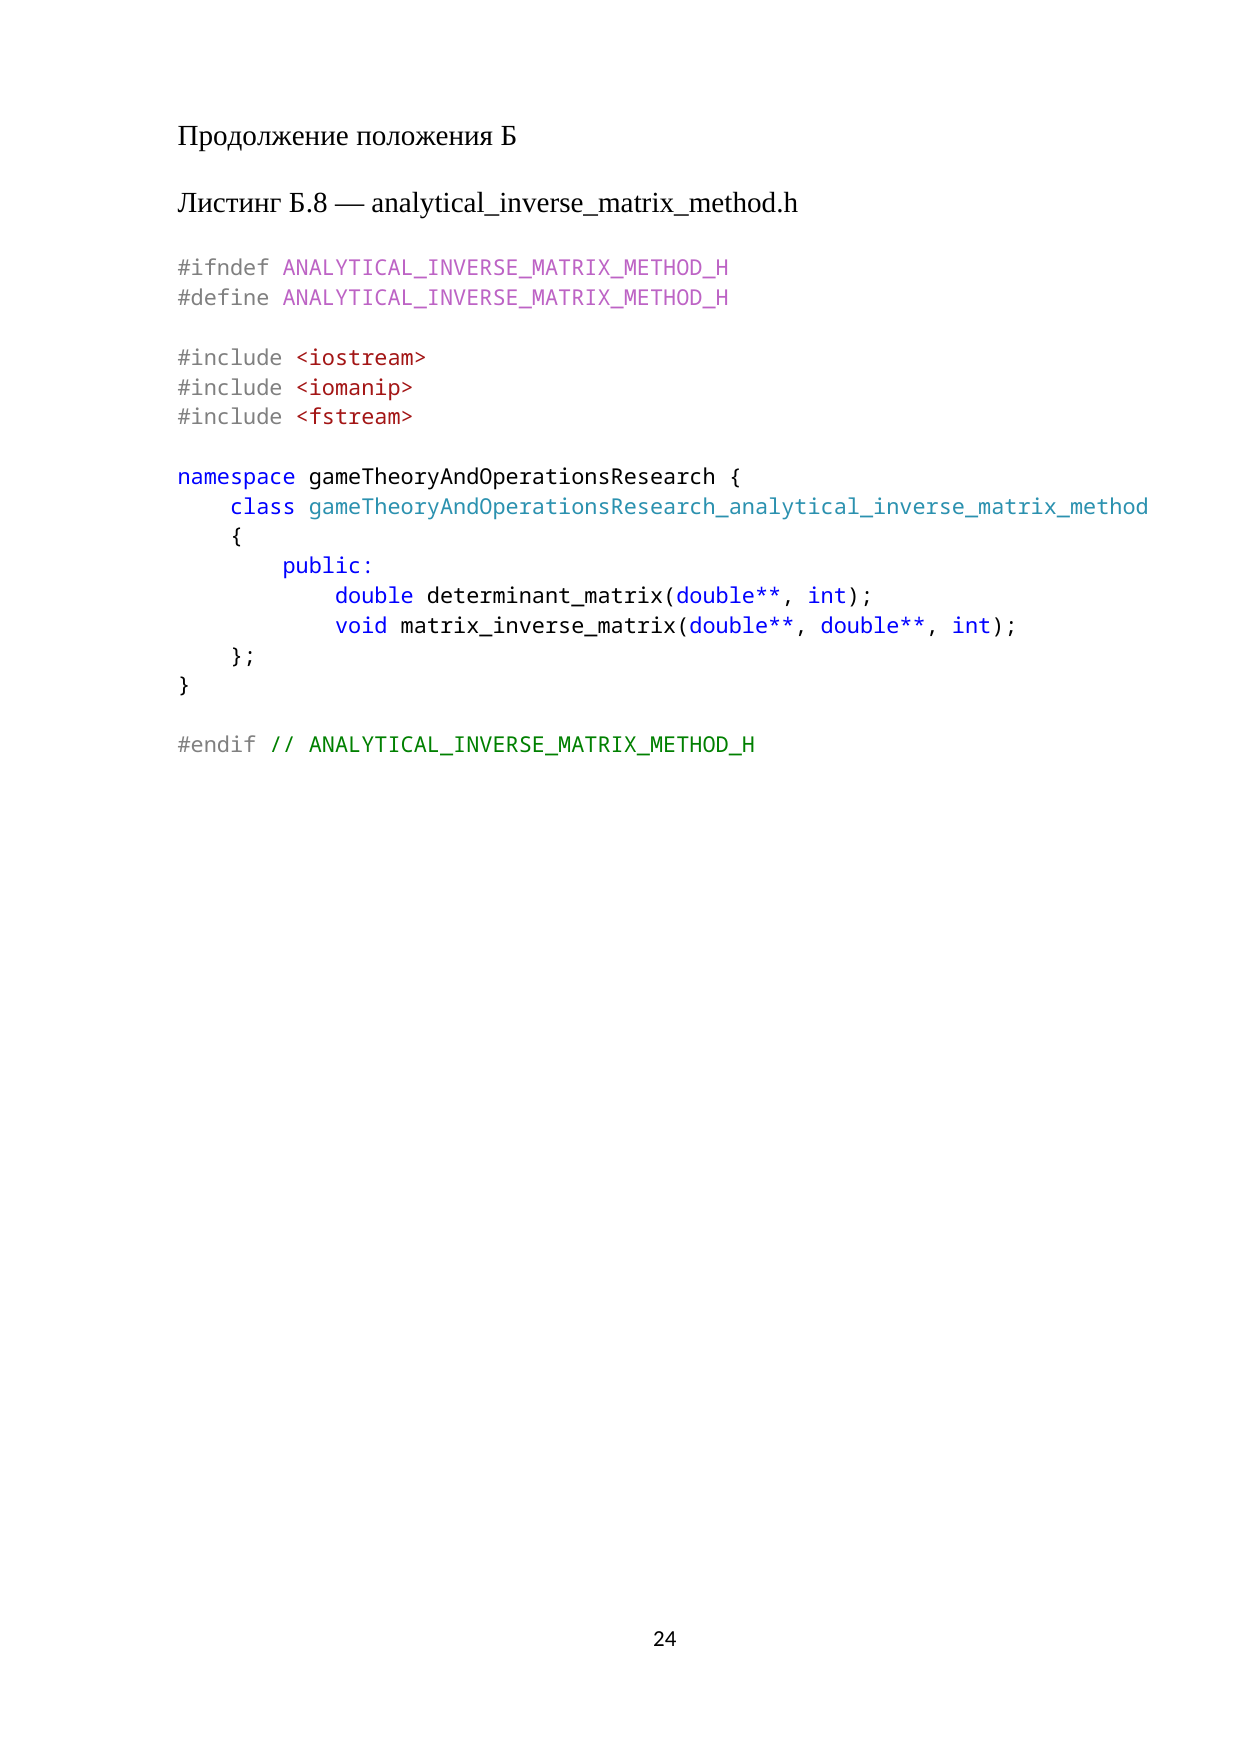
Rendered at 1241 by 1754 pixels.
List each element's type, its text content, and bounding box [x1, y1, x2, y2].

text #endif // ANALYTICAL_INVERSE_MATRIX_METHOD_H [177, 729, 1152, 759]
text #ifndef ANALYTICAL_INVERSE_MATRIX_METHOD_H [177, 252, 1152, 282]
text } [177, 669, 1152, 699]
text }; [177, 639, 1152, 669]
text #define ANALYTICAL_INVERSE_MATRIX_METHOD_H [177, 282, 1152, 312]
text void matrix_inverse_matrix(double**, double**, int); [177, 610, 1152, 639]
text #include <fstream> [177, 401, 1152, 431]
text Листинг Б.8 — analytical_inverse_matrix_method.h [177, 185, 1152, 219]
text #include <iostream> [177, 342, 1152, 371]
text Продолжение положения Б [177, 118, 1152, 152]
text namespace gameTheoryAndOperationsResearch { [177, 461, 1152, 491]
text { [177, 520, 1152, 550]
text class gameTheoryAndOperationsResearch_analytical_inverse_matrix_method [177, 491, 1152, 520]
text public: [177, 550, 1152, 580]
text double determinant_matrix(double**, int); [177, 580, 1152, 610]
text #include <iomanip> [177, 371, 1152, 401]
